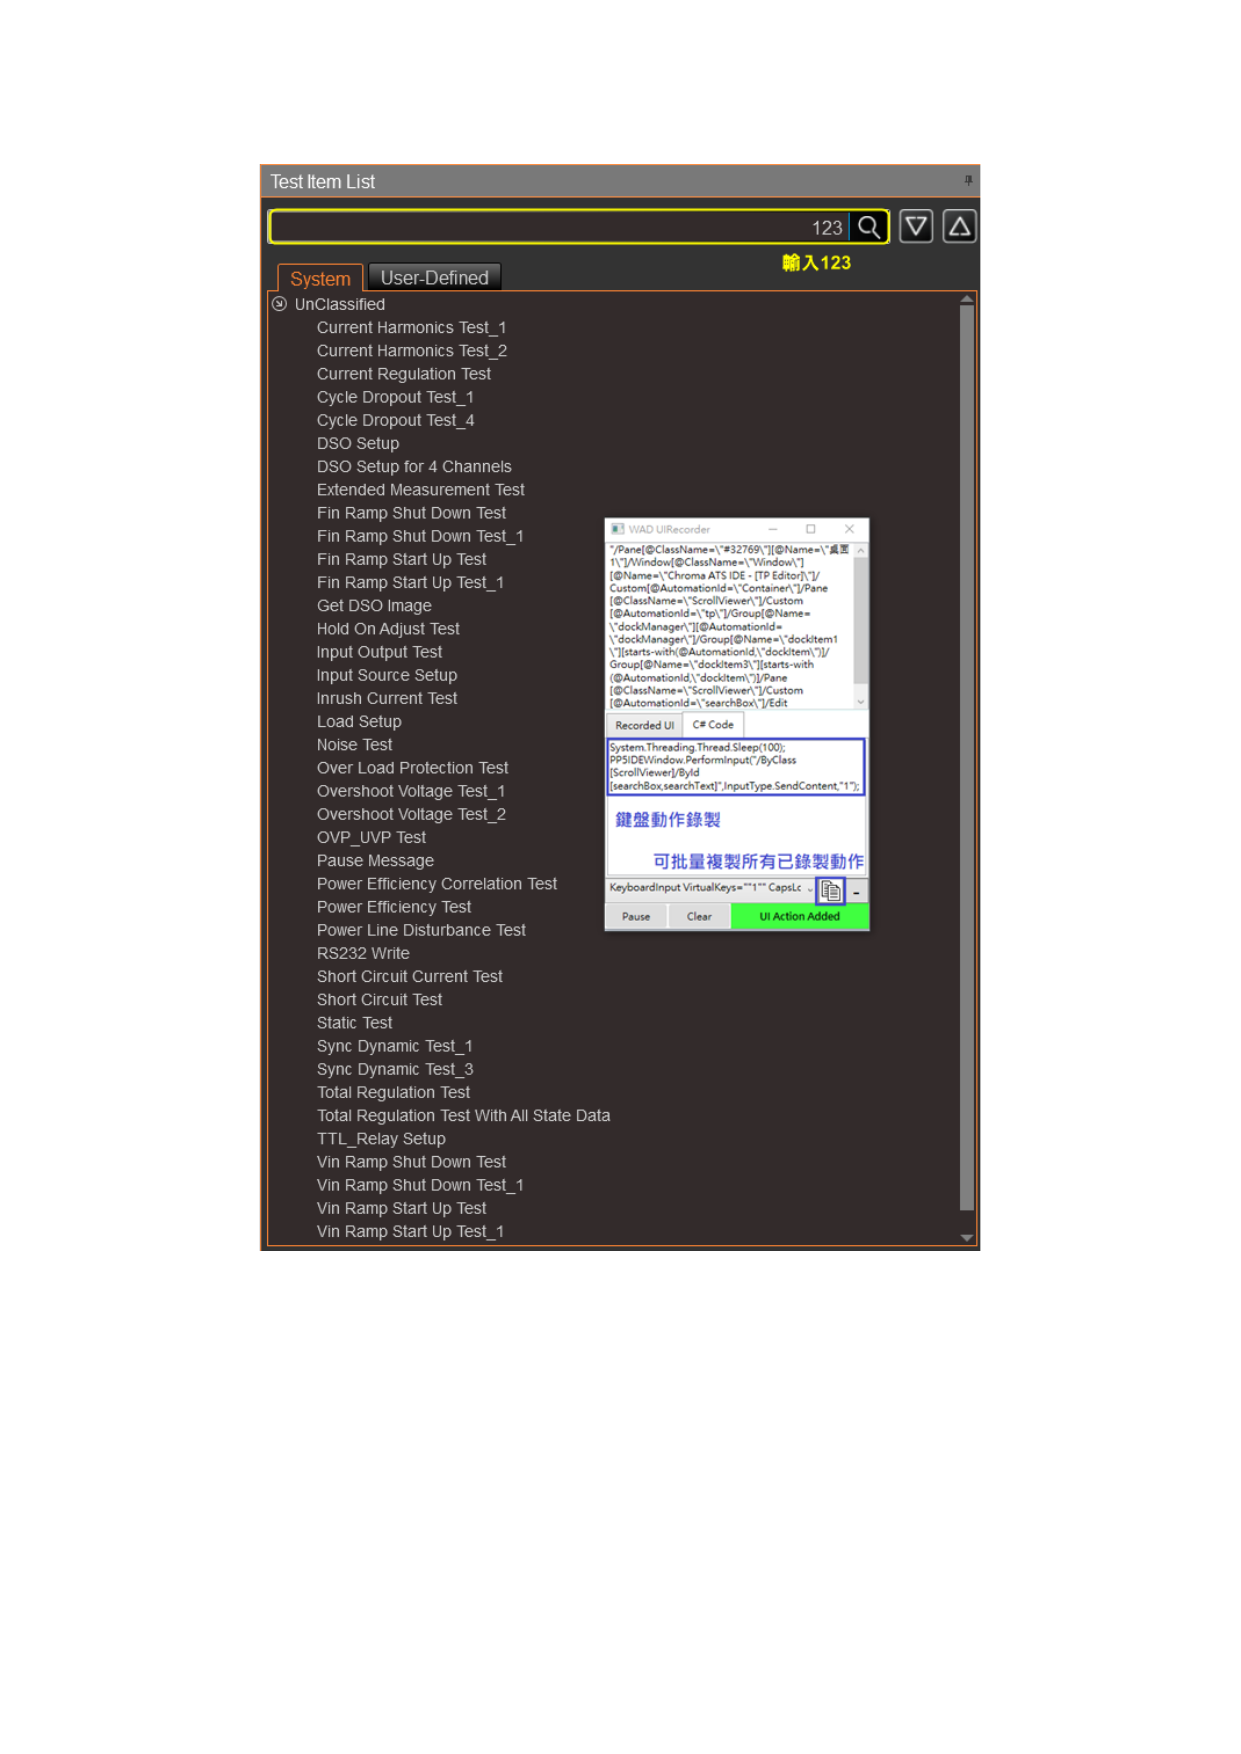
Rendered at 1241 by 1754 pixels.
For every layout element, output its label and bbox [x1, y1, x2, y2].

picture [259, 164, 981, 1251]
